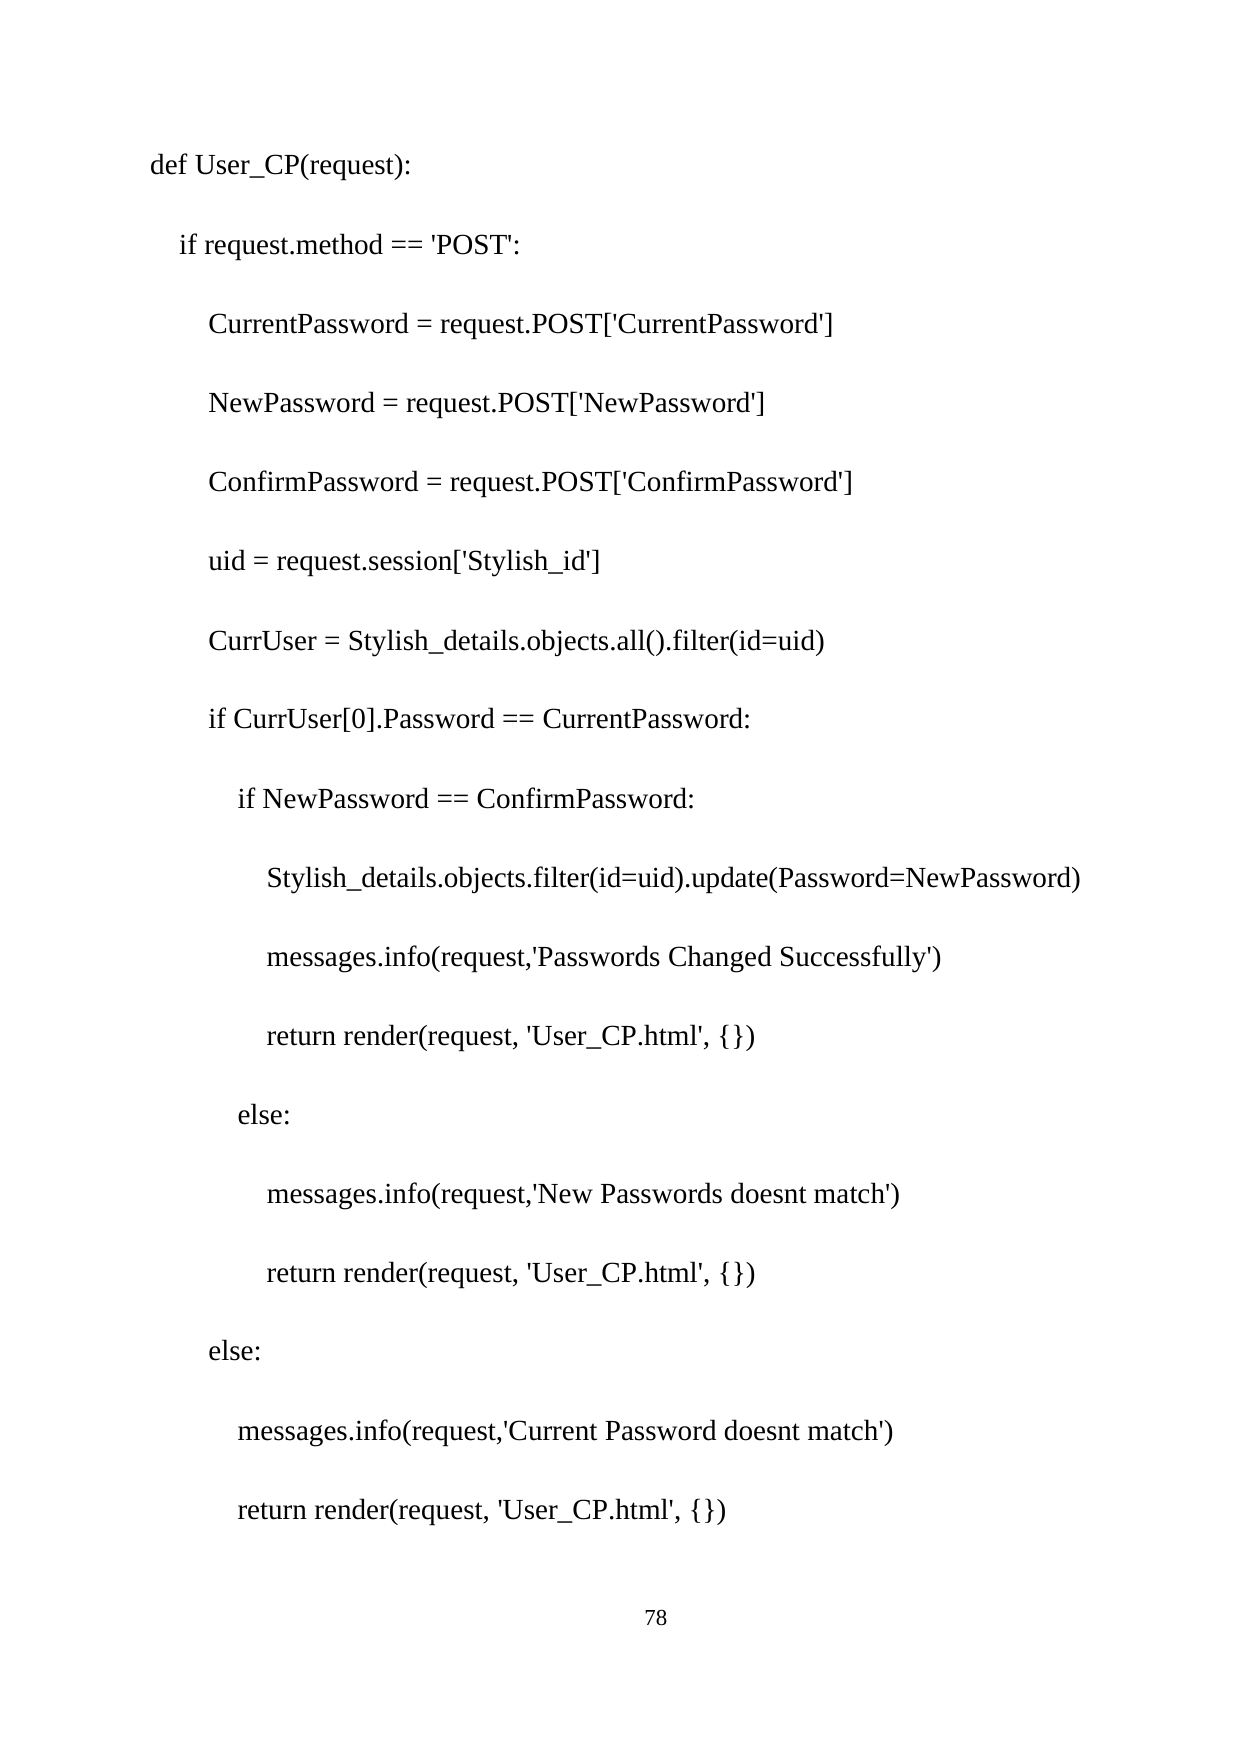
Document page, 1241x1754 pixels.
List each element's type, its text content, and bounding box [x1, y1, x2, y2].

text CurrentPassword = request.POST['CurrentPassword'] NewPassword = request.POST['NewPassword'] ConfirmPassword = request.POST['ConfirmPassword'] uid = request.session['Stylish_id'] [208, 306, 855, 577]
text if request.method == 'POST': [179, 227, 1182, 260]
text def User_CP(request): [150, 147, 1182, 181]
text if NewPassword == ConfirmPassword: Stylish_details.objects.filter(id=uid).update(Password=NewPassword) messages.info(request,'Passwords Changed Successfully') [237, 781, 1138, 972]
text messages.info(request,'New Passwords doesnt match') return render(request, 'User_CP.html', {}) [266, 1176, 902, 1289]
text else: [208, 1334, 1182, 1367]
text messages.info(request,'Current Password doesnt match') return render(request, 'User_CP.html', {}) [237, 1413, 895, 1526]
text return render(request, 'User_CP.html', {}) else: [237, 1018, 757, 1131]
text CurrUser = Stylish_details.objects.all().filter(id=uid) if CurrUser[0].Password == CurrentPassword: [208, 623, 827, 735]
